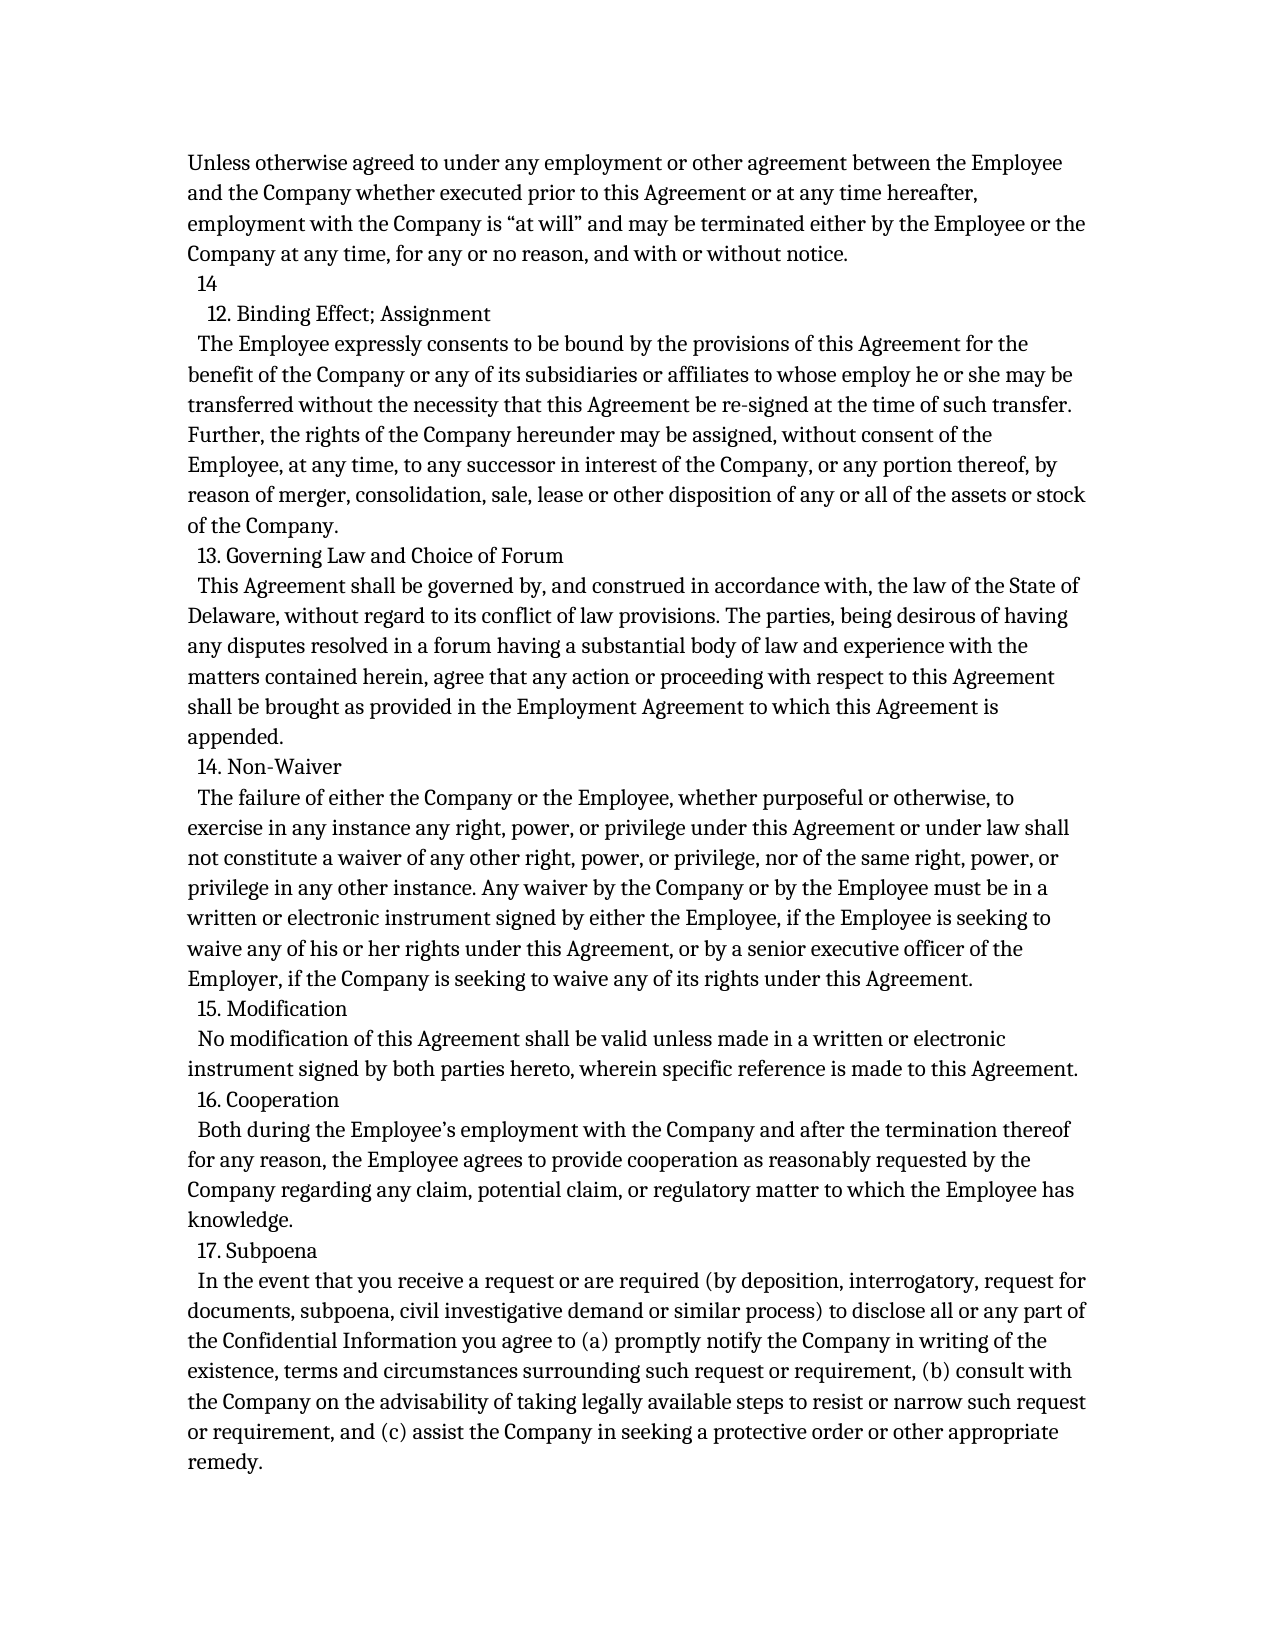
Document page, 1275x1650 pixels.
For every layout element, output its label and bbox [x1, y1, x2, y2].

text [187, 150, 1087, 1475]
